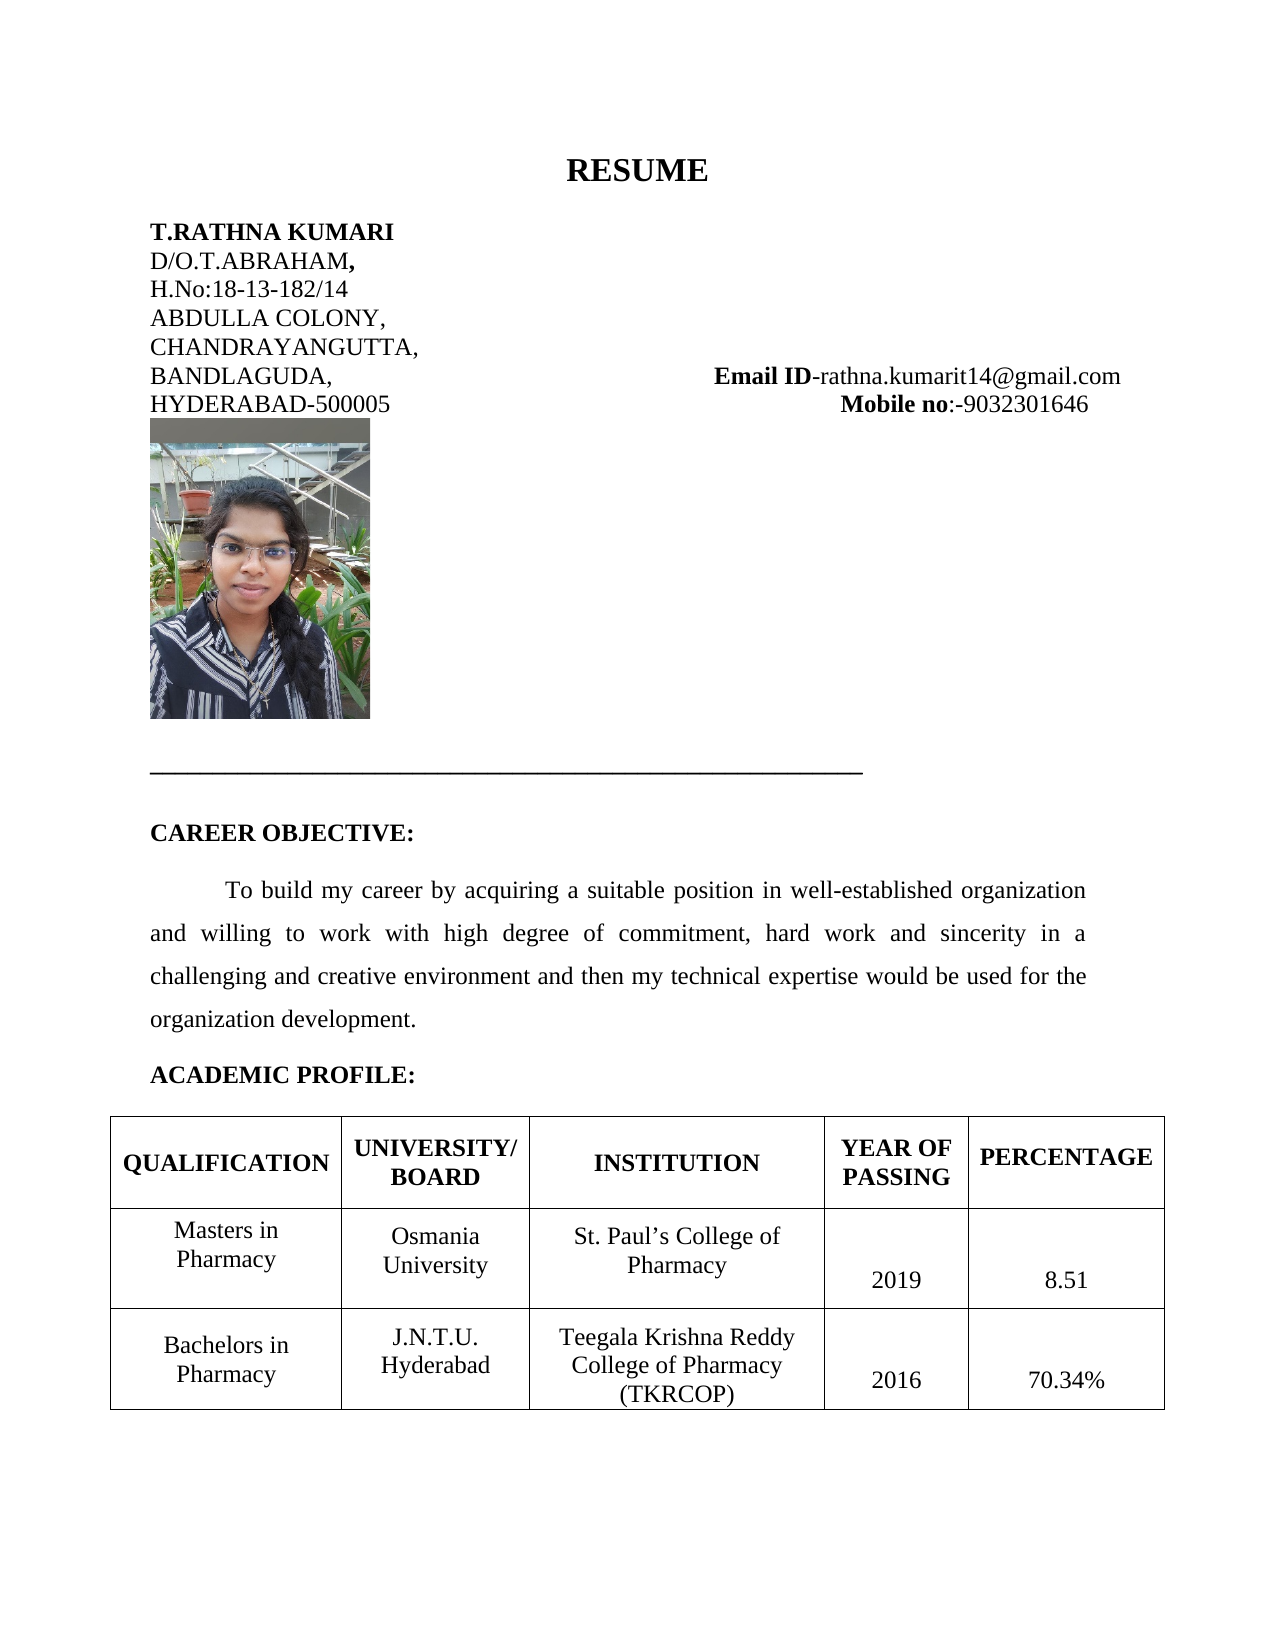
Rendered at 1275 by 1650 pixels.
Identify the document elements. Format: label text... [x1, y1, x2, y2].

table_cell Osmania University [342, 1209, 529, 1308]
table_cell 70.34% [969, 1309, 1164, 1408]
text CAREER OBJECTIVE: [150, 818, 1125, 846]
text HYDERABAD-500005 Mobile no:-9032301646 [150, 389, 1125, 418]
table_cell Teegala Krishna Reddy College of Pharmacy (TKRCOP) [530, 1309, 824, 1408]
table_cell 2019 [825, 1209, 968, 1308]
text RESUME [150, 150, 1125, 188]
table_header YEAR OF PASSING [825, 1117, 968, 1208]
text To build my career by acquiring a suitable position in well-established organization and willing to work with high degree of commitment, hard work and sincerity in a challenging and creative environment and then my technical expertise would be used for the organization development. [150, 875, 1087, 1033]
table_header UNIVERSITY/ BOARD [342, 1117, 529, 1208]
table_cell 2016 [825, 1309, 968, 1408]
table_cell Bachelors in Pharmacy [111, 1309, 341, 1408]
table_header INSTITUTION [530, 1117, 824, 1208]
text ACADEMIC PROFILE: [150, 1060, 1087, 1089]
table_header PERCENTAGE [969, 1117, 1164, 1208]
text T.RATHNA KUMARI [150, 217, 1125, 246]
table_cell 8.51 [969, 1209, 1164, 1308]
table_cell St. Paul’s College of Pharmacy [530, 1209, 824, 1308]
text H.No:18-13-182/14 [150, 274, 1125, 303]
table_header QUALIFICATION [111, 1117, 341, 1208]
text ABDULLA COLONY, [150, 303, 1125, 332]
text D/O.T.ABRAHAM, [150, 246, 1125, 274]
text _________________________________________________________ [150, 748, 1125, 776]
picture [150, 418, 370, 719]
table_cell J.N.T.U. Hyderabad [342, 1309, 529, 1408]
text BANDLAGUDA, Email ID-rathna.kumarit14@gmail.com [150, 361, 1125, 389]
table_cell Masters in Pharmacy [111, 1209, 341, 1308]
text CHANDRAYANGUTTA, [150, 332, 1125, 361]
